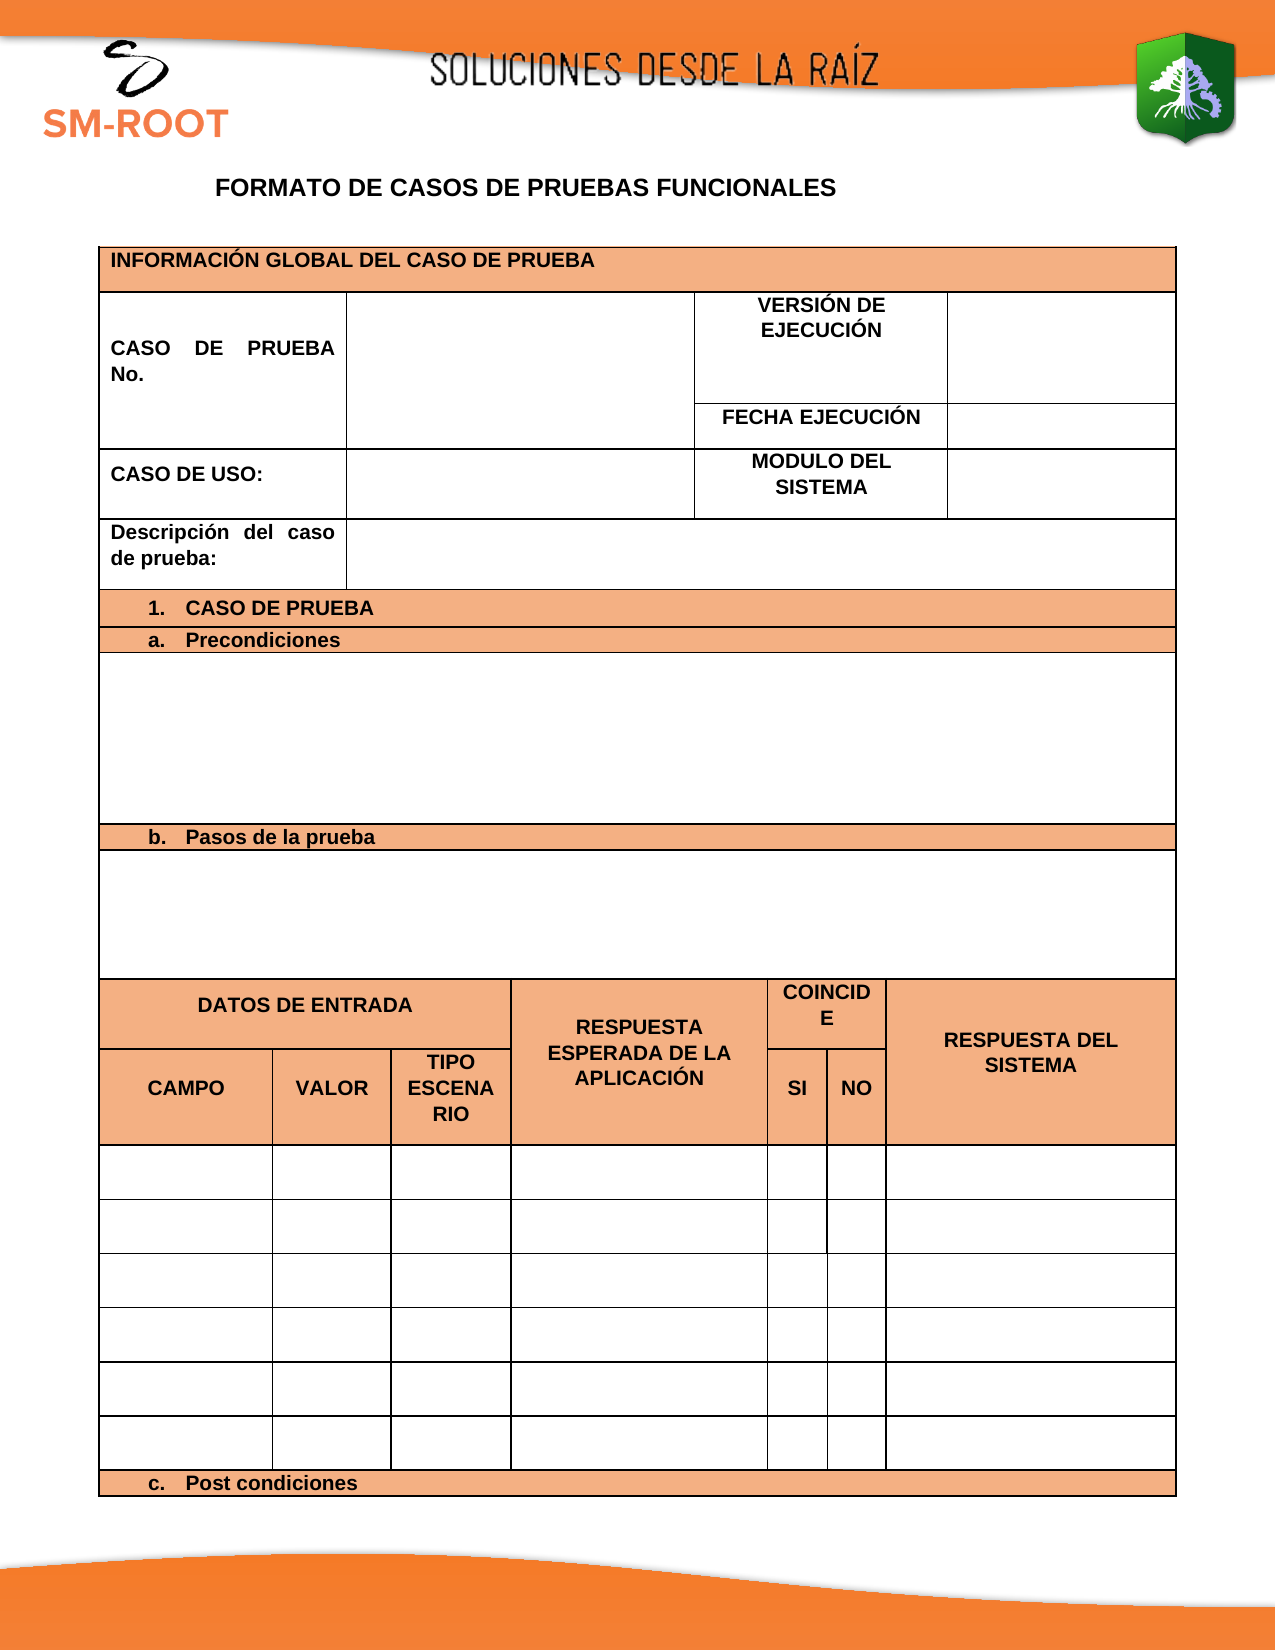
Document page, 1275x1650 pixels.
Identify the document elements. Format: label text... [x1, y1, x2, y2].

picture [1132, 28, 1237, 147]
table_cell [887, 1363, 1175, 1415]
table_cell [768, 1417, 827, 1469]
table_cell [512, 1417, 767, 1469]
table_cell [273, 1308, 390, 1361]
table_cell [273, 1146, 390, 1198]
table_cell [768, 1146, 826, 1198]
table_header INFORMACIÓN GLOBAL DEL CASO DE PRUEBA [100, 248, 1175, 291]
subtitle Formato de casos de pruebas funcionales [215, 173, 1098, 201]
table_cell [392, 1363, 510, 1415]
table_cell [100, 1146, 272, 1198]
table_cell [100, 851, 1175, 978]
table_cell [512, 1254, 767, 1307]
table_cell [828, 1254, 885, 1307]
table_cell [100, 653, 1175, 823]
table_cell [768, 1308, 827, 1361]
table_cell [273, 1200, 390, 1253]
table_cell RESPUESTA DEL SISTEMA [887, 980, 1175, 1144]
table_cell DATOS DE ENTRADA [100, 980, 510, 1048]
table_cell [273, 1254, 390, 1307]
table_cell Pasos de la prueba [100, 825, 1175, 849]
table_cell TIPO ESCENARIO [392, 1050, 510, 1144]
table_cell [887, 1254, 1175, 1307]
table_cell NO [828, 1050, 885, 1144]
table_cell VALOR [273, 1050, 390, 1144]
table_cell [100, 1200, 272, 1253]
table_cell [273, 1417, 390, 1469]
table_cell CASO DE USO: [100, 450, 346, 518]
table_cell [512, 1200, 767, 1253]
table_cell RESPUESTA ESPERADA DE LA APLICACIÓN [512, 980, 767, 1144]
table_cell [100, 1308, 272, 1361]
table_cell VERSIÓN DE EJECUCIÓN [695, 293, 947, 403]
table_cell Post condiciones [100, 1471, 1175, 1495]
table_cell [768, 1200, 826, 1253]
table_cell [273, 1363, 390, 1415]
table_cell [392, 1146, 510, 1198]
table_cell [100, 1417, 272, 1469]
table_cell COINCIDE [768, 980, 885, 1048]
table_cell [948, 450, 1175, 518]
table_cell MODULO DEL SISTEMA [695, 450, 947, 518]
table_cell [347, 293, 694, 448]
table_cell [828, 1200, 885, 1253]
table_cell [828, 1308, 885, 1361]
table_cell [887, 1308, 1175, 1361]
table_cell [512, 1363, 767, 1415]
table_cell [768, 1254, 827, 1307]
table_cell [100, 1363, 272, 1415]
table_cell [347, 450, 694, 518]
table_cell [887, 1417, 1175, 1469]
table_cell CASO DE PRUEBA [100, 590, 1175, 626]
table_cell CASO DE PRUEBA No. [100, 293, 346, 448]
table_cell [392, 1417, 510, 1469]
table_cell CAMPO [100, 1050, 272, 1144]
table_cell FECHA EJECUCIÓN [695, 404, 947, 448]
table_cell [100, 1254, 272, 1307]
table_cell [392, 1200, 510, 1253]
table_cell Descripción del caso de prueba: [100, 520, 346, 588]
table_cell [828, 1417, 885, 1469]
table_cell Precondiciones [100, 628, 1175, 652]
table_cell [392, 1254, 510, 1307]
table_cell [392, 1308, 510, 1361]
table_cell [512, 1308, 767, 1361]
table_cell [512, 1146, 767, 1198]
table_cell [948, 293, 1175, 403]
table_cell [948, 404, 1175, 448]
table_cell [828, 1146, 885, 1198]
table_cell SI [768, 1050, 826, 1144]
picture [41, 38, 230, 147]
table_cell [768, 1363, 827, 1415]
table_cell [828, 1363, 885, 1415]
table_cell [887, 1146, 1175, 1198]
table_cell [887, 1200, 1175, 1253]
table_cell [347, 520, 1175, 588]
